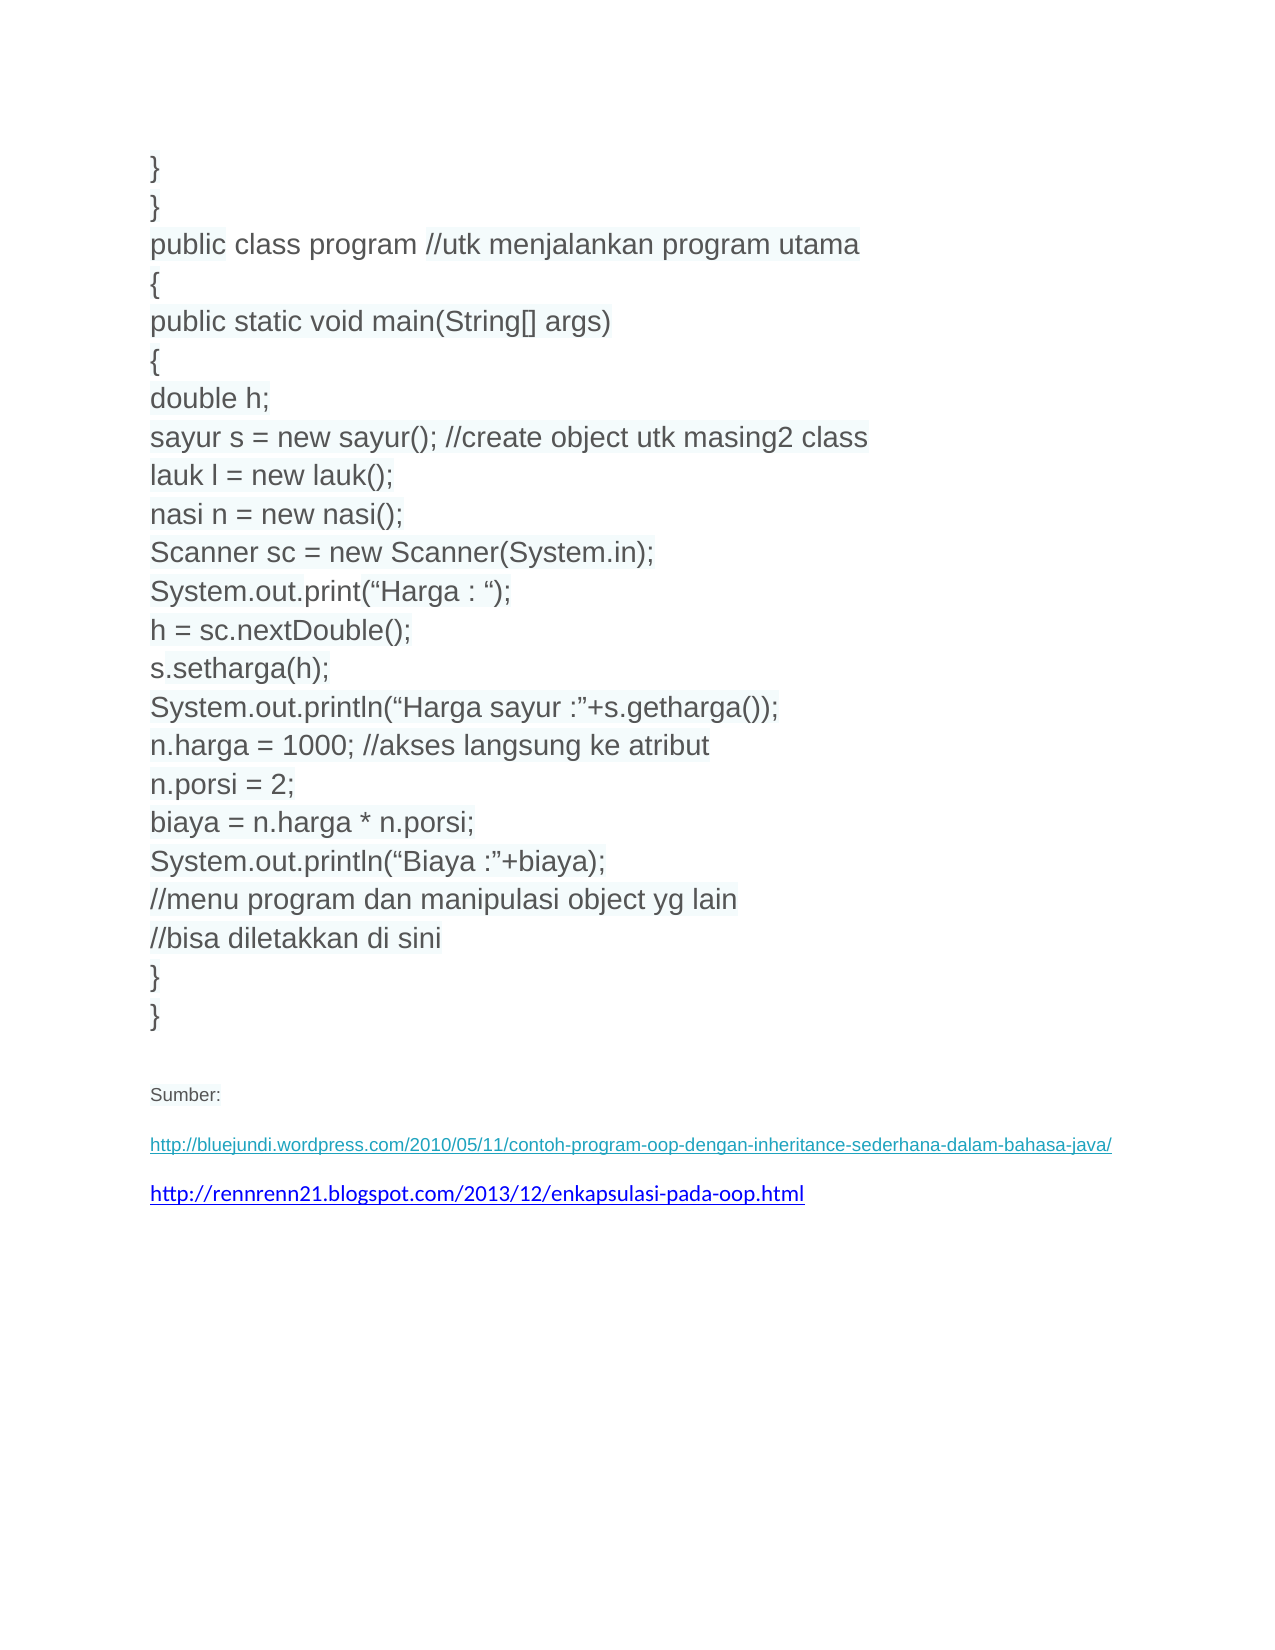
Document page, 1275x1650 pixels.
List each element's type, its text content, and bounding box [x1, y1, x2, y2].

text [150, 150, 1125, 1155]
text http://rennrenn21.blogspot.com/2013/12/enkapsulasi-pada-oop.html [150, 1179, 1125, 1207]
